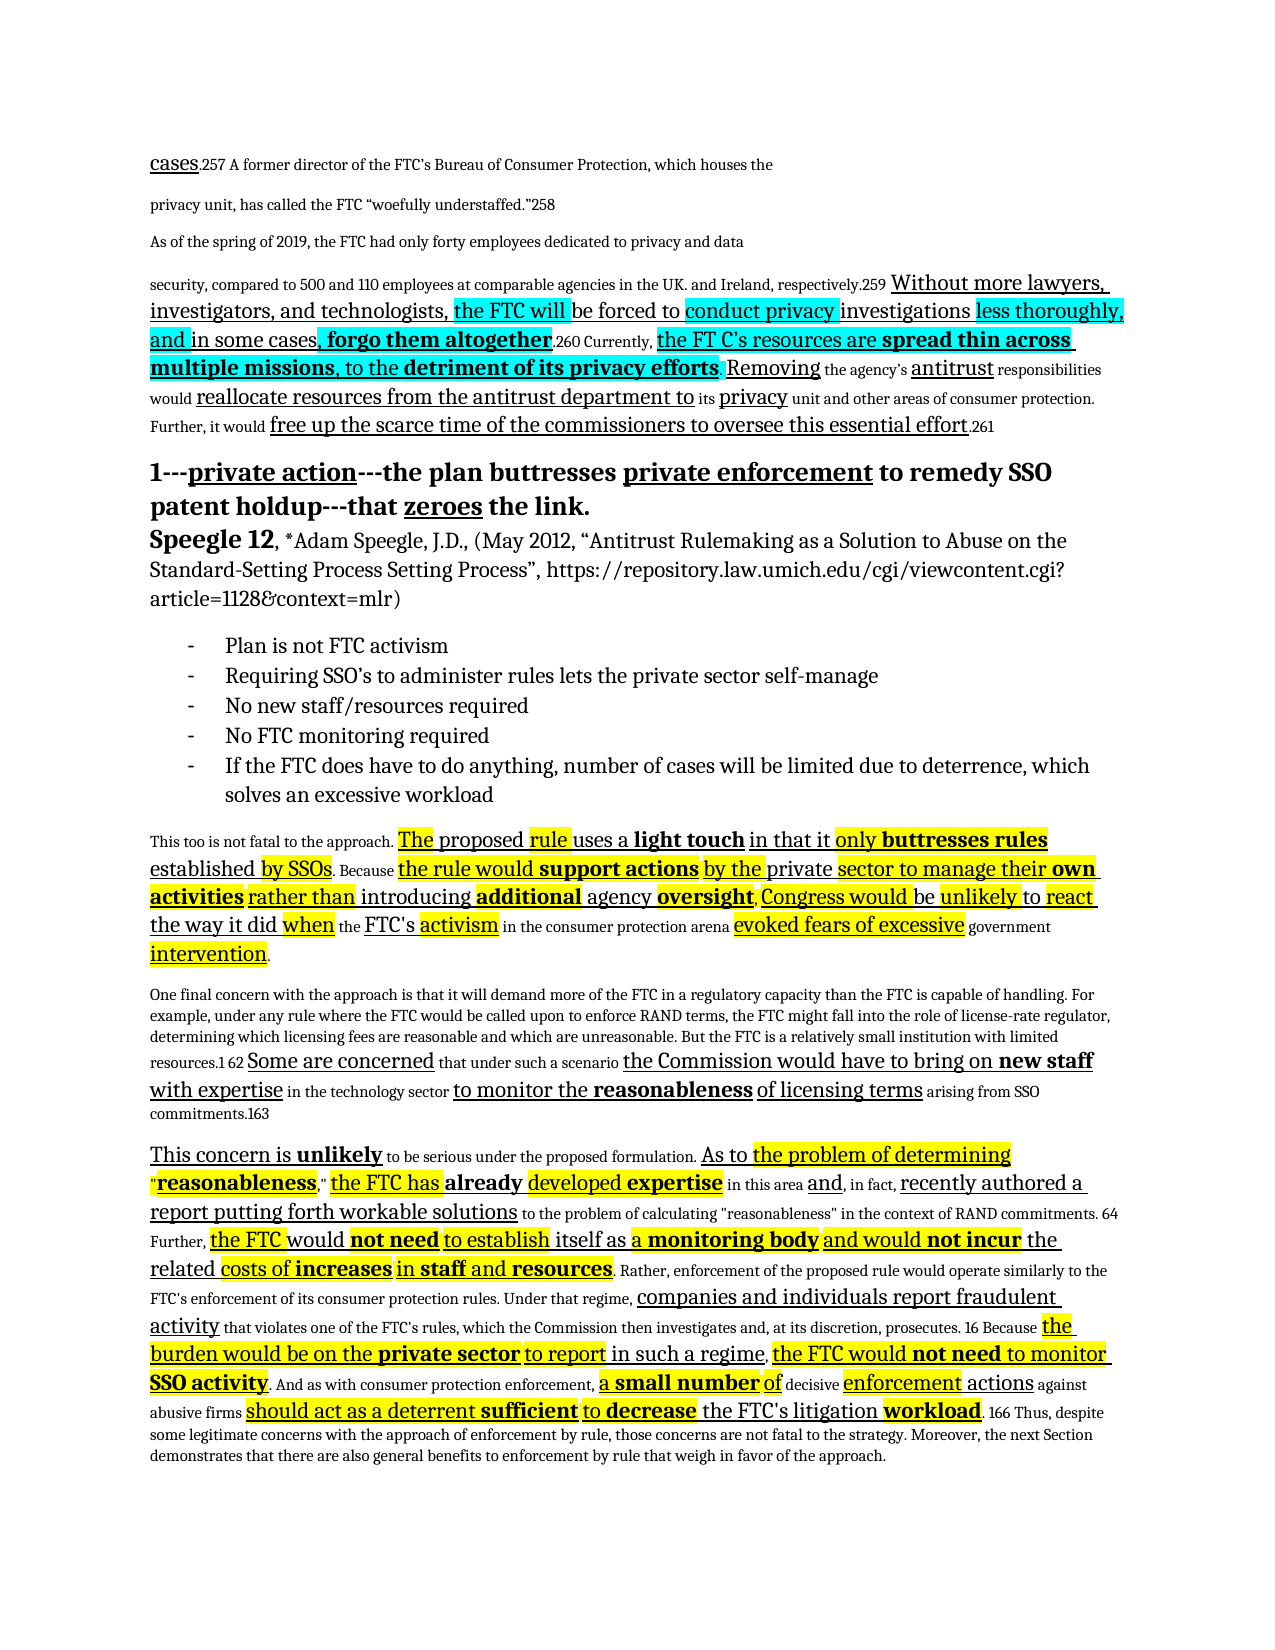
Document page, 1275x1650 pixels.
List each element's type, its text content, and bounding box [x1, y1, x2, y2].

subtitle 1---private action---the plan buttresses private enforcement to remedy SSO patent holdup---that zeroes the link. [150, 457, 1125, 522]
list If the FTC does have to do anything, number of cases will be limited due to deterrence, which solves an excessive workload [187, 752, 1125, 808]
list No FTC monitoring required [187, 721, 1125, 749]
list Plan is not FTC activism [187, 631, 1125, 659]
text This concern is unlikely to be serious under the proposed formulation. As to the problem of determining "reasonableness," the FTC has already developed expertise in this area and, in fact, recently authored a report putting forth workable solutions to the problem of calculating "reasonableness" in the context of RAND commitments. 64 Further, the FTC would not need to establish itself as a monitoring body and would not incur the related costs of increases in staff and resources. Rather, enforcement of the proposed rule would operate similarly to the FTC's enforcement of its consumer protection rules. Under that regime, companies and individuals report fraudulent activity that violates one of the FTC's rules, which the Commission then investigates and, at its discretion, prosecutes. 16 Because the burden would be on the private sector to report in such a regime, the FTC would not need to monitor SSO activity. And as with consumer protection enforcement, a small number of decisive enforcement actions against abusive firms should act as a deterrent sufficient to decrease the FTC's litigation workload. 166 Thus, despite some legitimate concerns with the approach of enforcement by rule, those concerns are not fatal to the strategy. Moreover, the next Section demonstrates that there are also general benefits to enforcement by rule that weigh in favor of the approach. [150, 1142, 1125, 1465]
list Requiring SSO’s to administer rules lets the private sector self-manage [187, 661, 1125, 689]
text One final concern with the approach is that it will demand more of the FTC in a regulatory capacity than the FTC is capable of handling. For example, under any rule where the FTC would be called upon to enforce RAND terms, the FTC might fall into the role of license-rate regulator, determining which licensing fees are reasonable and which are unreasonable. But the FTC is a relatively small institution with limited resources.1 62 Some are concerned that under such a scenario the Commission would have to bring on new staff with expertise in the technology sector to monitor the reasonableness of licensing terms arising from SSO commitments.163 [150, 986, 1125, 1124]
text privacy unit, has called the FTC “woefully understaffed.”258 [150, 195, 1125, 214]
text This too is not fatal to the approach. The proposed rule uses a light touch in that it only buttresses rules established by SSOs. Because the rule would support actions by the private sector to manage their own activities rather than introducing additional agency oversight, Congress would be unlikely to react the way it did when the FTC's activism in the consumer protection arena evoked fears of excessive government intervention. [150, 827, 1125, 967]
text As of the spring of 2019, the FTC had only forty employees dedicated to privacy and data [150, 232, 1125, 252]
list No new staff/resources required [187, 691, 1125, 719]
text Speegle 12, *Adam Speegle, J.D., (May 2012, “Antitrust Rulemaking as a Solution to Abuse on the Standard-Setting Process Setting Process”, https://repository.law.umich.edu/cgi/viewcontent.cgi?article=1128&context=mlr) [150, 524, 1125, 612]
text security, compared to 500 and 110 employees at comparable agencies in the UK. and Ireland, respectively.259 Without more lawyers, investigators, and technologists, the FTC will be forced to conduct privacy investigations less thoroughly, and in some cases, forgo them altogether.260 Currently, the FT C’s resources are spread thin across multiple missions, to the detriment of its privacy efforts. Removing the agency’s antitrust responsibilities would reallocate resources from the antitrust department to its privacy unit and other areas of consumer protection. Further, it would free up the scarce time of the commissioners to oversee this essential effort.261 [150, 270, 1125, 438]
text cases.257 A former director of the FTC’s Bureau of Consumer Protection, which houses the [150, 150, 1125, 176]
